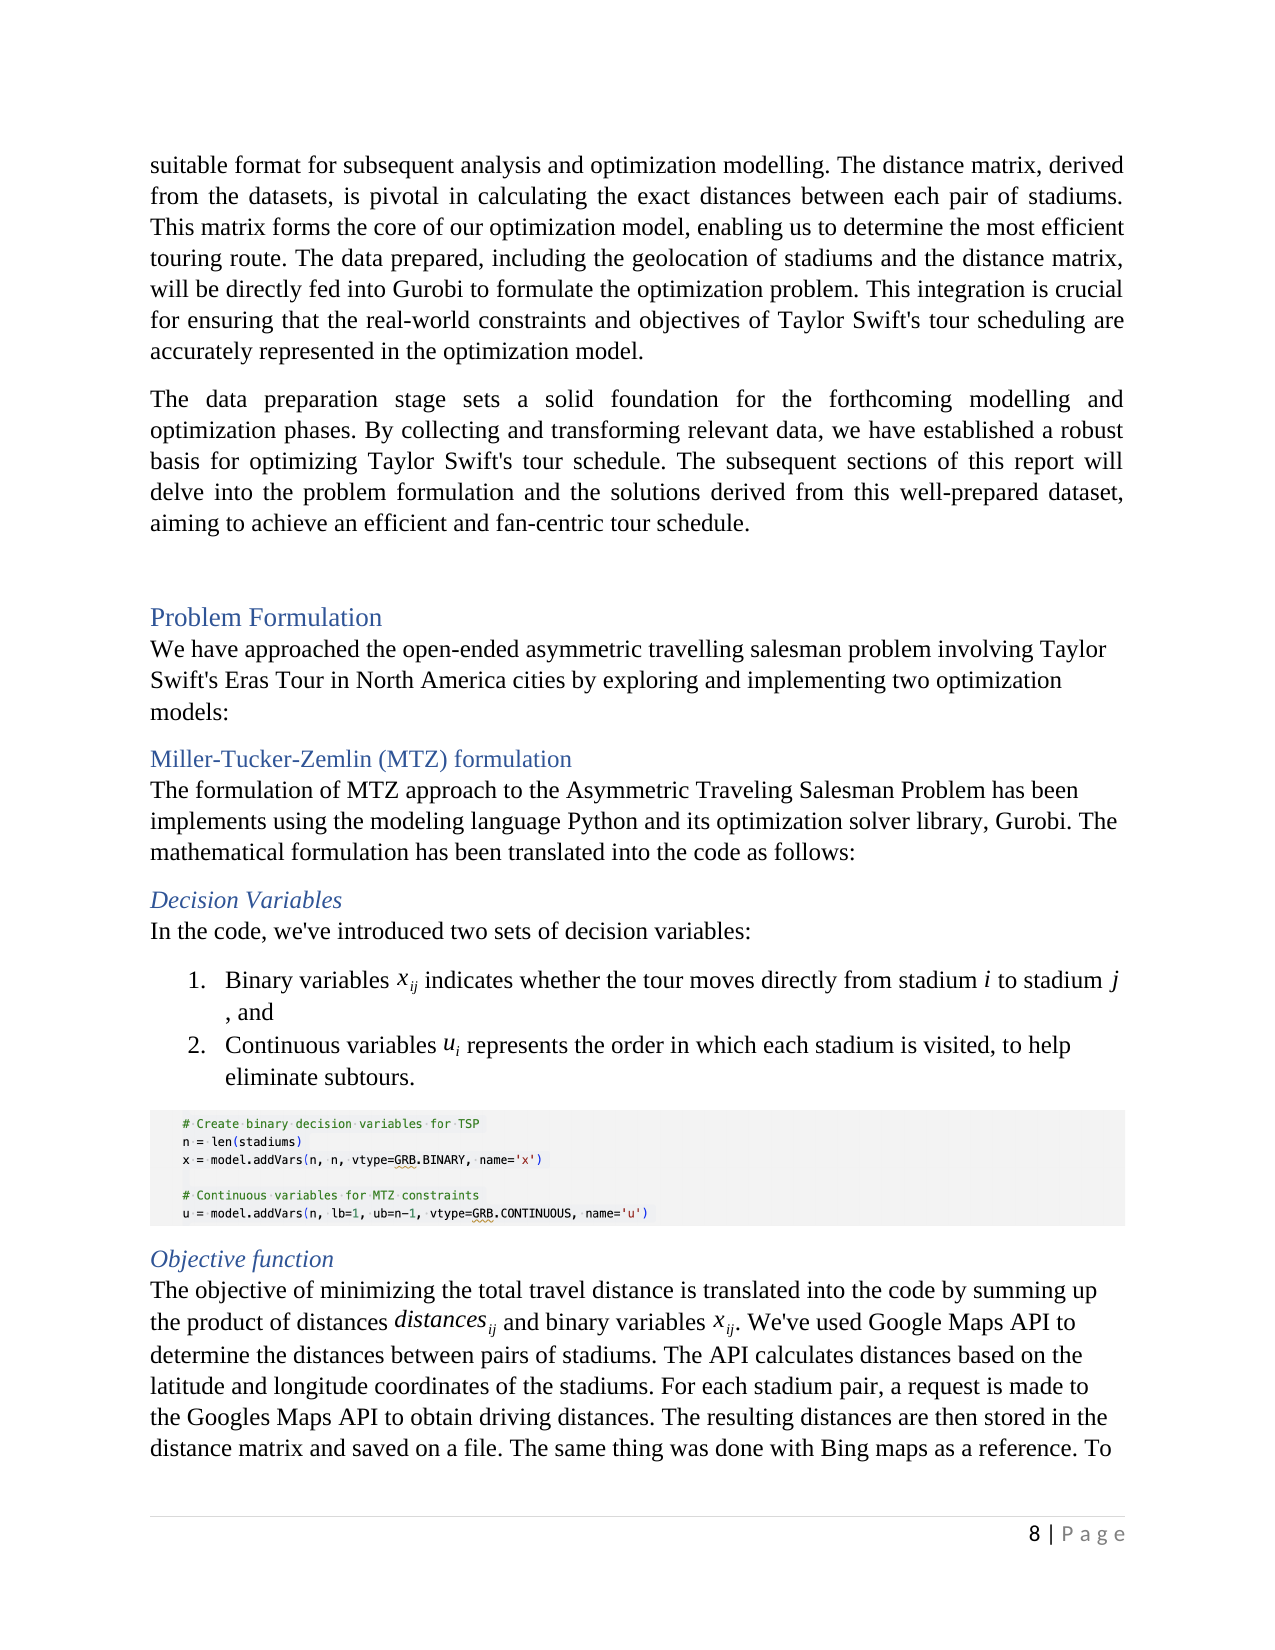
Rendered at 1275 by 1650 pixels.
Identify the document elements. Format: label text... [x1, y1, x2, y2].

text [150, 150, 1125, 365]
text In the code, we've introduced two sets of decision variables: [150, 916, 1125, 945]
text We have approached the open-ended asymmetric travelling salesman problem involving Taylor Swift's Eras Tour in North America cities by exploring and implementing two optimization models: [150, 634, 1125, 725]
subtitle Decision Variables [150, 885, 1125, 914]
subtitle Miller-Tucker-Zemlin (MTZ) formulation [150, 744, 1125, 773]
subtitle Problem Formulation [150, 601, 1125, 632]
text The data preparation stage sets a solid foundation for the forthcoming modelling and optimization phases. By collecting and transforming relevant data, we have established a robust basis for optimizing Taylor Swift's tour schedule. The subsequent sections of this report will delve into the problem formulation and the solutions derived from this well-prepared dataset, aiming to achieve an efficient and fan-centric tour schedule. [150, 384, 1125, 537]
list Binary variables indicates whether the tour moves directly from stadium to stadium , and [187, 964, 1125, 1026]
picture [150, 1110, 1125, 1226]
subtitle Objective function [150, 1244, 1125, 1273]
text The formulation of MTZ approach to the Asymmetric Traveling Salesman Problem has been implements using the modeling language Python and its optimization solver library, Gurobi. The mathematical formulation has been translated into the code as follows: [150, 775, 1125, 866]
list Continuous variables represents the order in which each stadium is visited, to help eliminate subtours. [187, 1028, 1125, 1091]
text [150, 1275, 1125, 1462]
